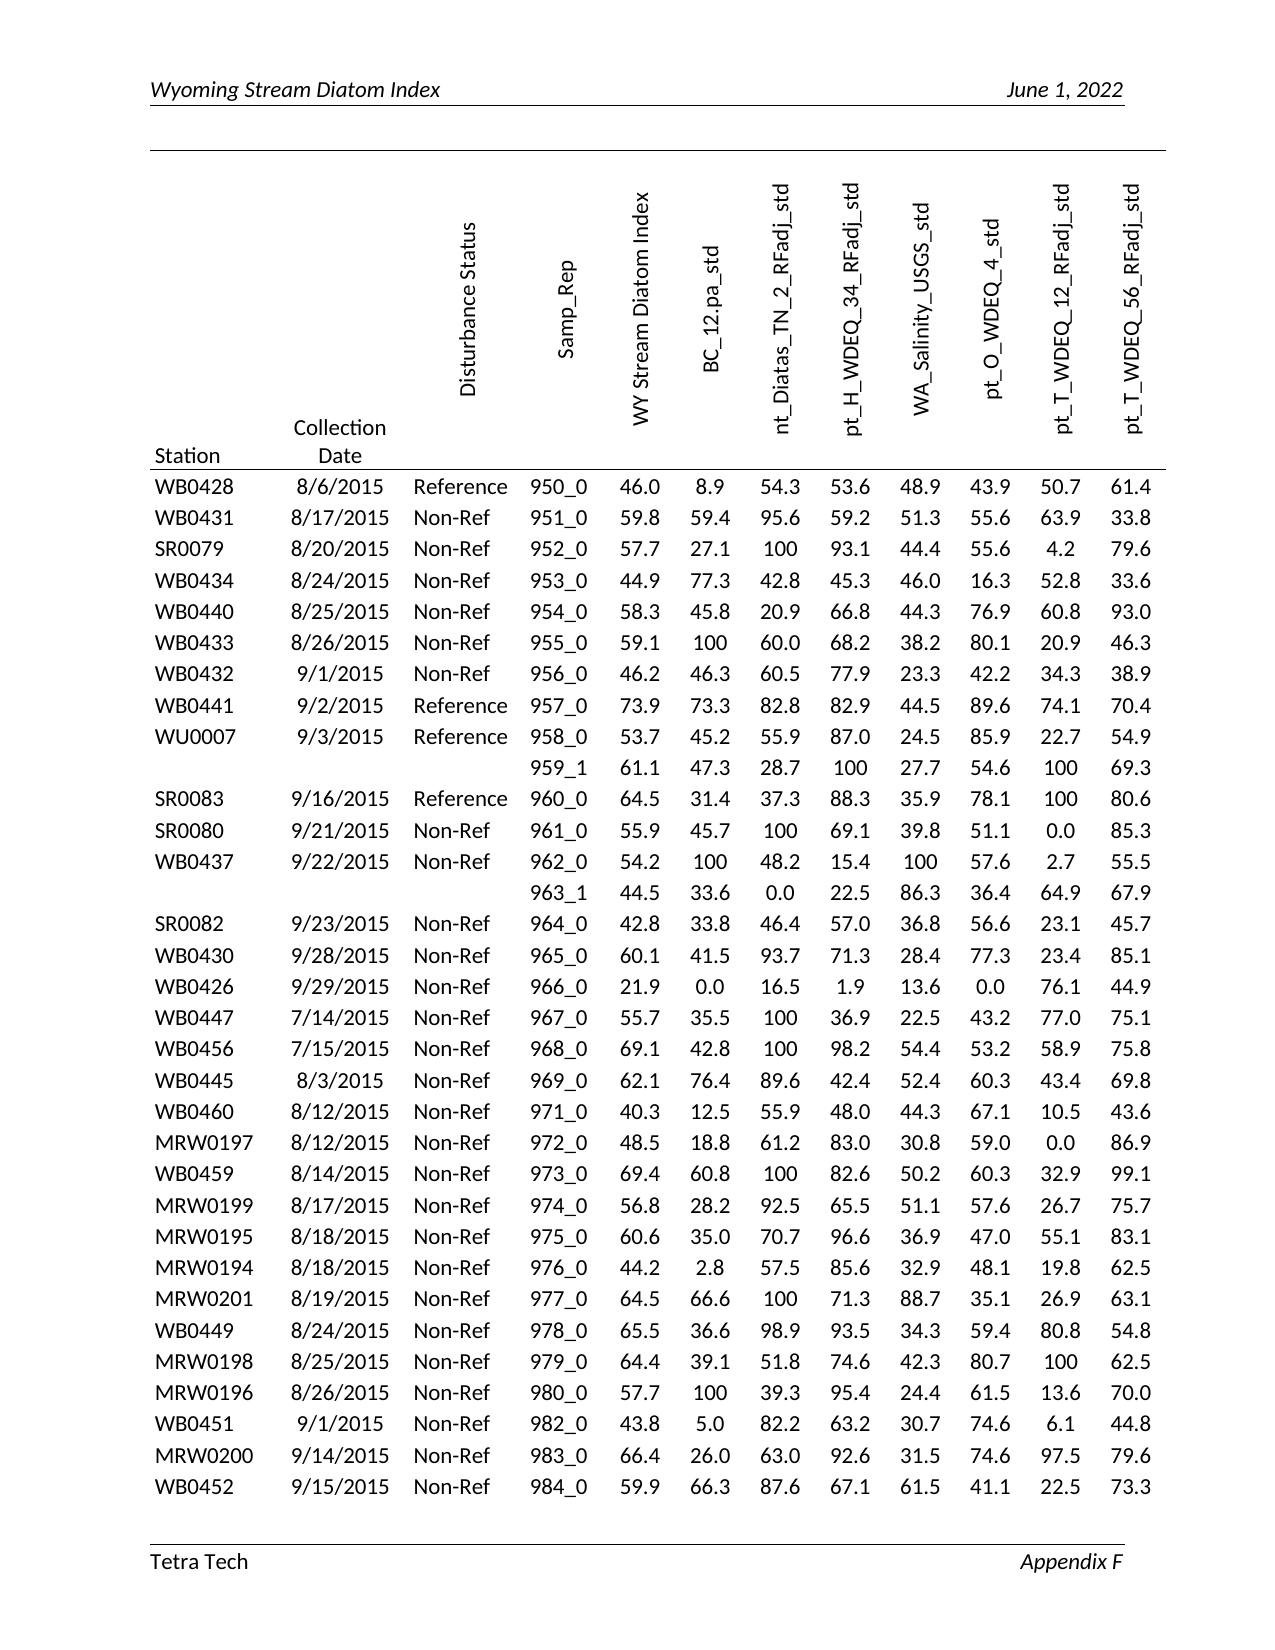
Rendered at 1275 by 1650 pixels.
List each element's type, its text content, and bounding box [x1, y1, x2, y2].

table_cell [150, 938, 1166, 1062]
table_header pt_T_WDEQ_12_RFadj_std [1025, 151, 1096, 469]
table_header WY Stream Diatom Index [605, 151, 675, 469]
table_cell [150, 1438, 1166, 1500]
table_header Disturbance Status [409, 151, 525, 469]
table_header WA_Salinity_USGS_std [885, 151, 955, 469]
table_header Collection Date [271, 151, 409, 469]
table_header Samp_Rep [525, 151, 605, 469]
table_header pt_H_WDEQ_34_RFadj_std [815, 151, 885, 469]
table_header pt_O_WDEQ_4_std [955, 151, 1025, 469]
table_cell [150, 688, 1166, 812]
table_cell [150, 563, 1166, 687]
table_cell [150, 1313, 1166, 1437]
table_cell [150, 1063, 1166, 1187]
table_header nt_Diatas_TN_2_RFadj_std [745, 151, 815, 469]
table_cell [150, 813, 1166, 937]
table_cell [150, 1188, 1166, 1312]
table_header pt_T_WDEQ_56_RFadj_std [1096, 151, 1166, 469]
table_header Station [150, 151, 271, 469]
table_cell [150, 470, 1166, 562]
table_header BC_12.pa_std [675, 151, 745, 469]
